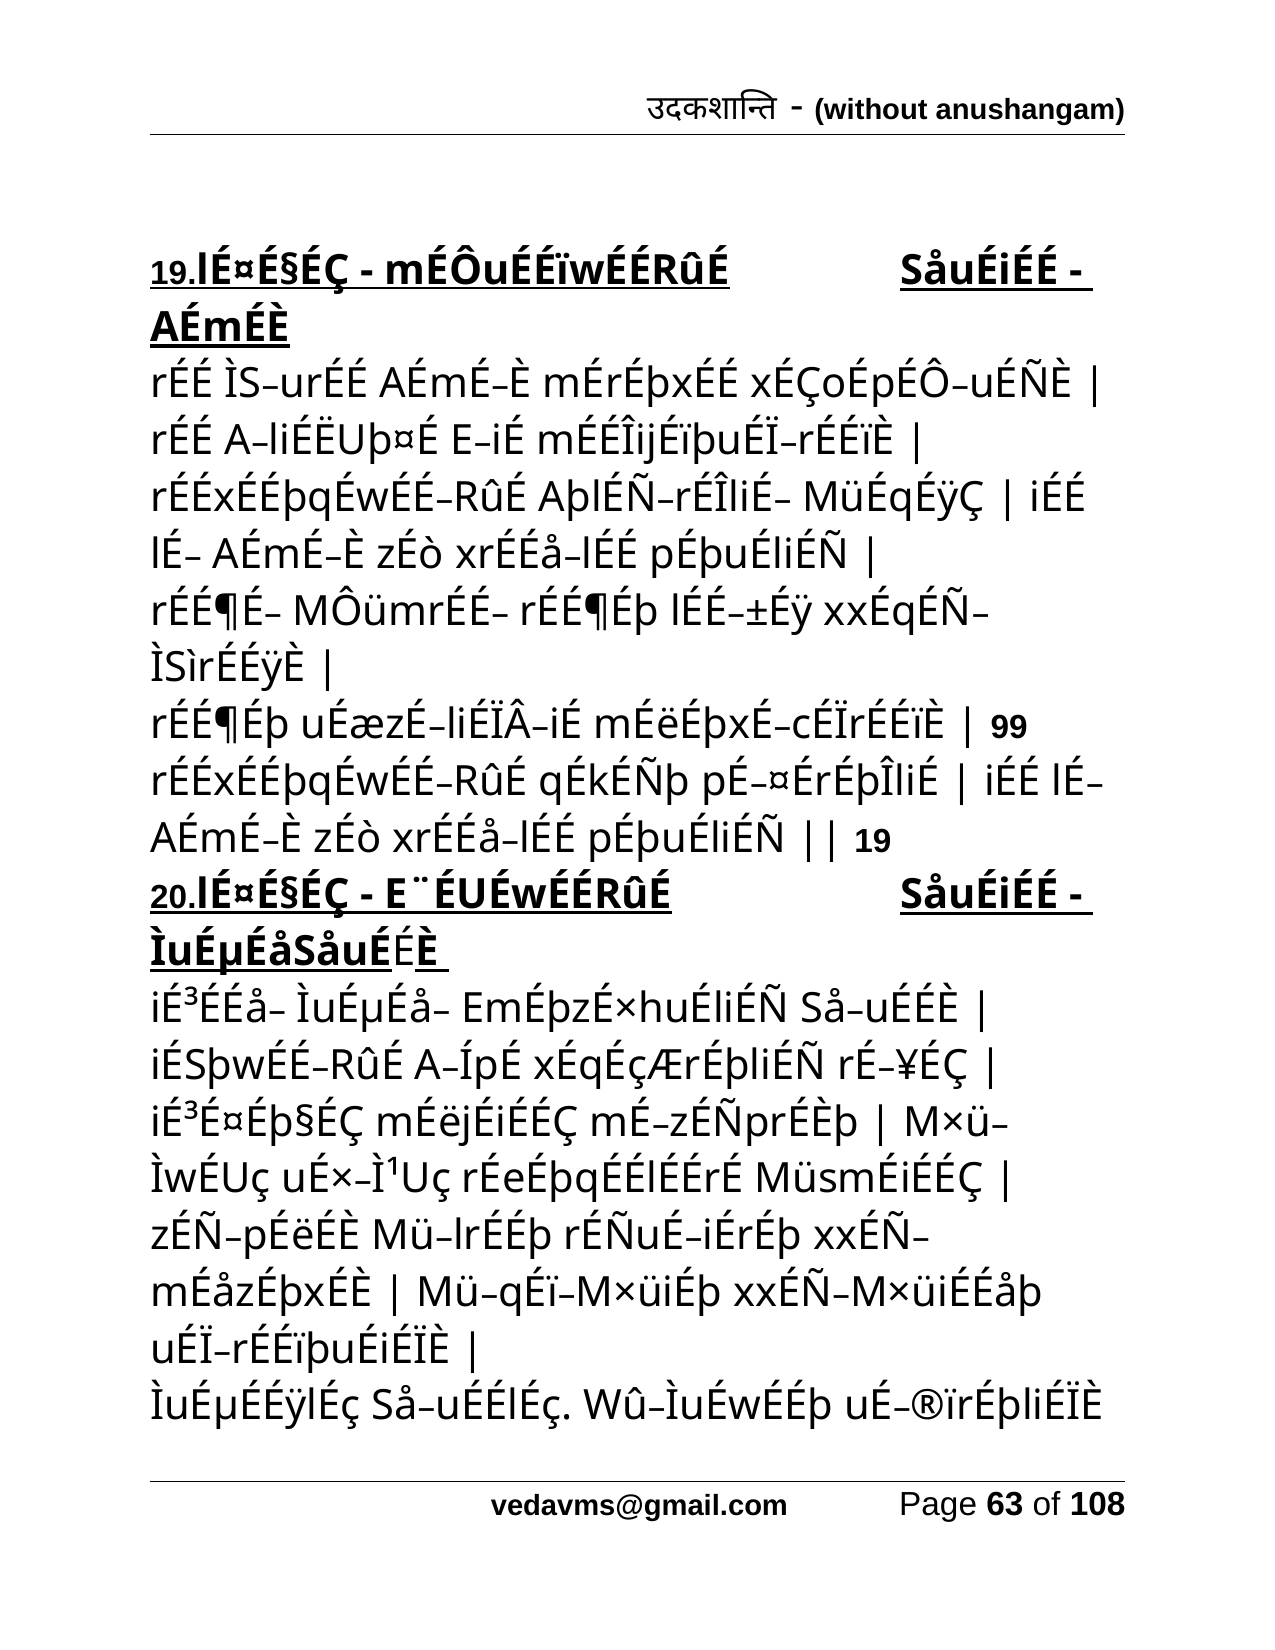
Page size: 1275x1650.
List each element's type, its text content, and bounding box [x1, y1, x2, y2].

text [150, 1375, 1125, 1432]
text 19.lÉ¤É§ÉÇ - mÉÔuÉÉïwÉÉRûÉ SåuÉiÉÉ - AÉmÉÈ [150, 240, 1125, 353]
text zÉÑ–pÉëÉÈ Mü–lrÉÉþ rÉÑuÉ–iÉrÉþ xxÉÑ–mÉåzÉþxÉÈ | Mü–qÉï–M×üiÉþ xxÉÑ–M×üiÉÉåþ uÉÏ–rÉÉïþuÉiÉÏÈ | [150, 1205, 1125, 1375]
text rÉÉ ÌS–urÉÉ AÉmÉ–È mÉrÉþxÉÉ xÉÇoÉpÉÔ–uÉÑÈ | rÉÉ A–liÉËUþ¤É E–iÉ mÉÉÎijÉïþuÉÏ–rÉÉïÈ | [150, 353, 1125, 467]
text rÉÉ¶Éþ uÉæzÉ–liÉÏÂ–iÉ mÉëÉþxÉ–cÉÏrÉÉïÈ | 99 [150, 694, 1125, 751]
text iÉ³ÉÉå– ÌuÉµÉå– EmÉþzÉ×huÉliÉÑ Så–uÉÉÈ | iÉSþwÉÉ–RûÉ A–ÍpÉ xÉqÉçÆrÉþliÉÑ rÉ–¥ÉÇ | [150, 978, 1125, 1091]
text rÉÉ¶É– MÔümrÉÉ– rÉÉ¶Éþ lÉÉ–±Éÿ xxÉqÉÑ–ÌSìrÉÉÿÈ | [150, 580, 1125, 694]
text 20.lÉ¤É§ÉÇ - E¨ÉUÉwÉÉRûÉ SåuÉiÉÉ - ÌuÉµÉåSåuÉÉÈ [150, 864, 1125, 978]
text iÉ³É¤Éþ§ÉÇ mÉëjÉiÉÉÇ mÉ–zÉÑprÉÈþ | M×ü–ÌwÉUç uÉ×–Ì¹Uç rÉeÉþqÉÉlÉÉrÉ MüsmÉiÉÉÇ | [150, 1091, 1125, 1205]
text rÉÉxÉÉþqÉwÉÉ–RûÉ qÉkÉÑþ pÉ–¤ÉrÉþÎliÉ | iÉÉ lÉ– AÉmÉ–È zÉò xrÉÉå–lÉÉ pÉþuÉliÉÑ || 19 [150, 751, 1125, 864]
text rÉÉxÉÉþqÉwÉÉ–RûÉ AþlÉÑ–rÉÎliÉ– MüÉqÉÿÇ | iÉÉ lÉ– AÉmÉ–È zÉò xrÉÉå–lÉÉ pÉþuÉliÉÑ | [150, 467, 1125, 580]
